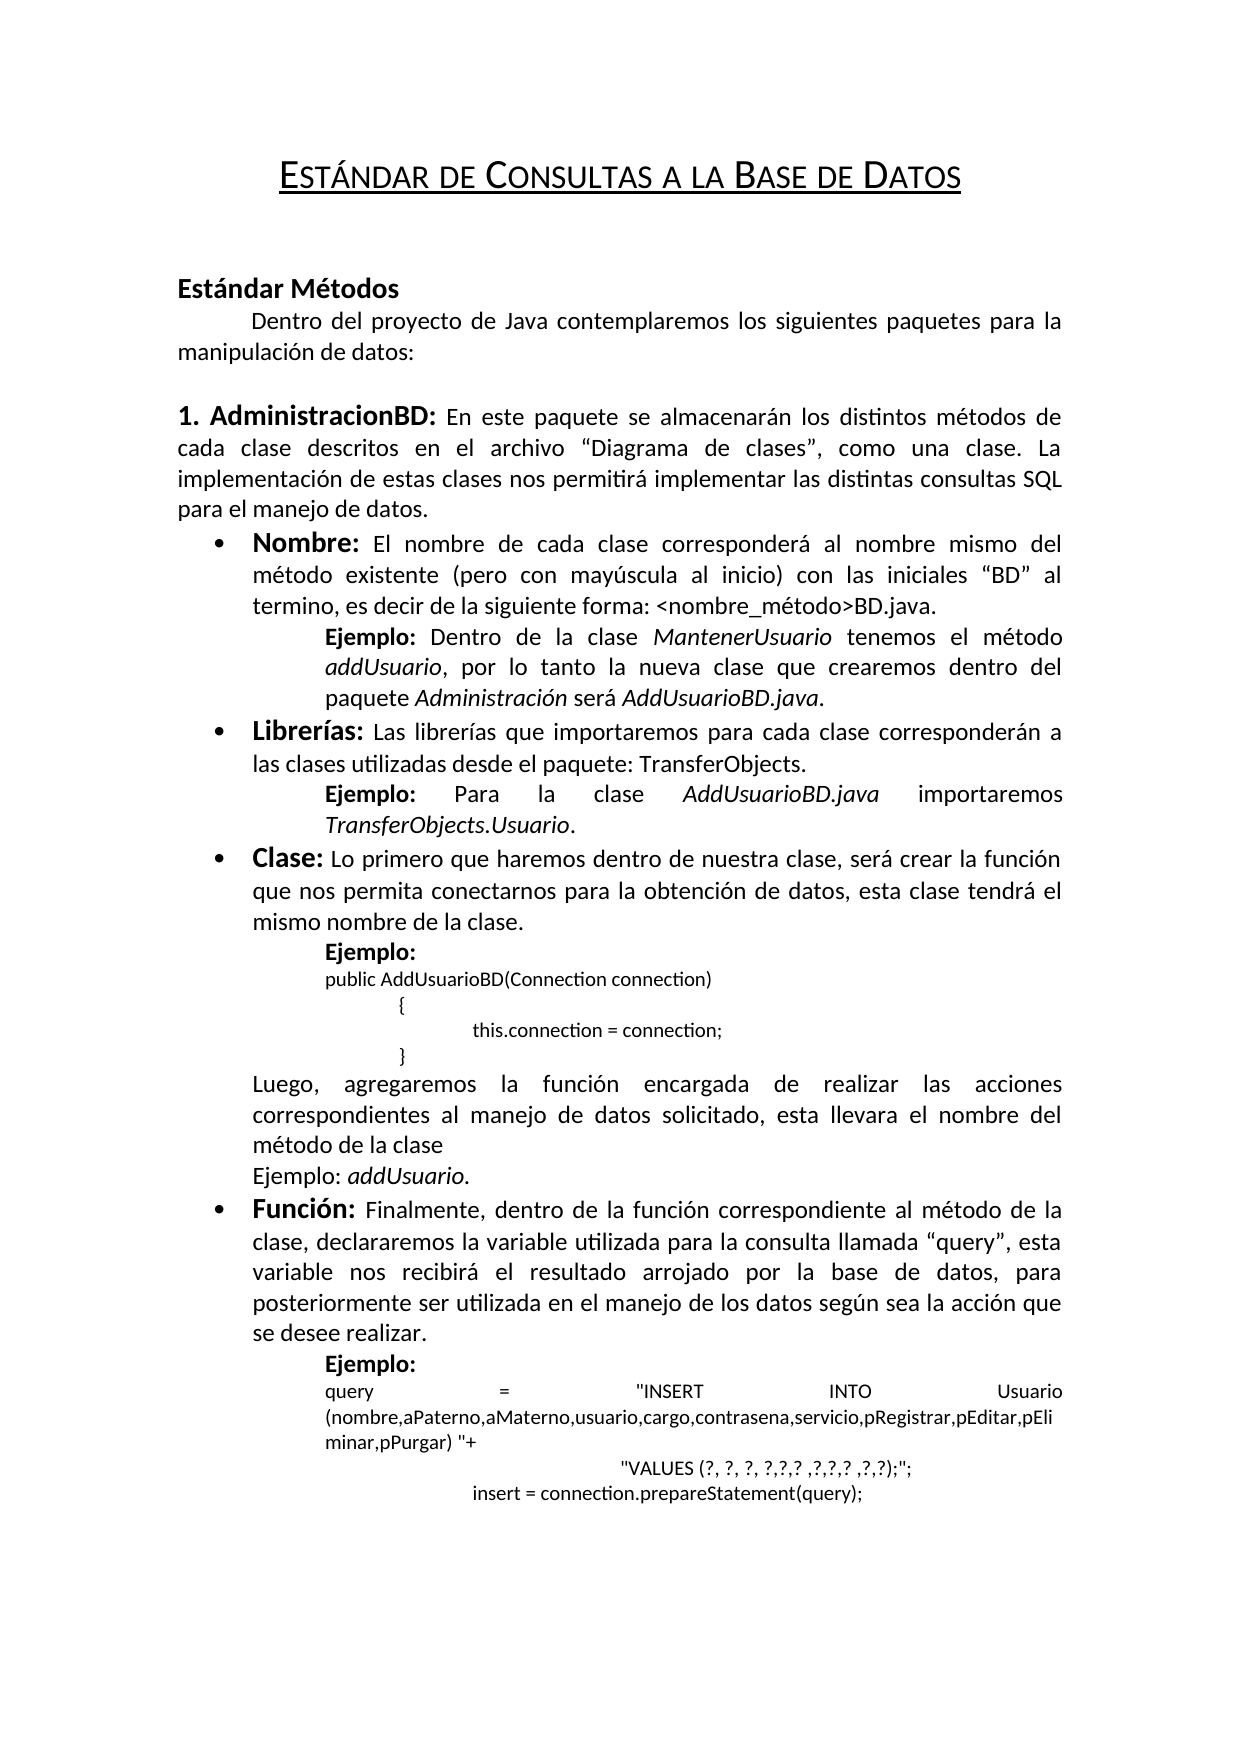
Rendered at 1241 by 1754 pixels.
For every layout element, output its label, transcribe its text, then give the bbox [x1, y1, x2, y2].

text Estándar de Consultas a la Base de Datos [177, 148, 1063, 198]
text "VALUES (?, ?, ?, ?,?,? ,?,?,? ,?,?);"; [252, 1455, 1063, 1480]
list public AddUsuarioBD(Connection connection) [252, 967, 1063, 992]
text insert = connection.prepareStatement(query); [252, 1480, 1063, 1506]
text Ejemplo: [252, 1348, 1063, 1379]
list Ejemplo: [252, 936, 1063, 967]
text Ejemplo: Para la clase AddUsuarioBD.java importaremos TransferObjects.Usuario. [325, 778, 1063, 839]
text Ejemplo: Dentro de la clase MantenerUsuario tenemos el método addUsuario, por lo tanto la nueva clase que crearemos dentro del paquete Administración será AddUsuarioBD.java. [325, 621, 1063, 712]
list Nombre: El nombre de cada clase corresponderá al nombre mismo del método existente (pero con mayúscula al inicio) con las iniciales “BD” al termino, es decir de la siguiente forma: <nombre_método>BD.java. [215, 524, 1063, 621]
list Librerías: Las librerías que importaremos para cada clase corresponderán a las clases utilizadas desde el paquete: TransferObjects. [215, 712, 1063, 778]
text Luego, agregaremos la función encargada de realizar las acciones correspondientes al manejo de datos solicitado, esta llevara el nombre del método de la clase [252, 1068, 1063, 1160]
text 1. AdministracionBD: En este paquete se almacenarán los distintos métodos de cada clase descritos en el archivo “Diagrama de clases”, como una clase. La implementación de estas clases nos permitirá implementar las distintas consultas SQL para el manejo de datos. [177, 397, 1063, 524]
list { [252, 992, 1063, 1017]
list Función: Finalmente, dentro de la función correspondiente al método de la clase, declararemos la variable utilizada para la consulta llamada “query”, esta variable nos recibirá el resultado arrojado por la base de datos, para posteriormente ser utilizada en el manejo de los datos según sea la acción que se desee realizar. [215, 1190, 1063, 1348]
text Estándar Métodos [177, 270, 1063, 305]
text Dentro del proyecto de Java contemplaremos los siguientes paquetes para la manipulación de datos: [177, 305, 1063, 366]
text Ejemplo: addUsuario. [252, 1160, 1063, 1190]
text query = "INSERT INTO Usuario (nombre,aPaterno,aMaterno,usuario,cargo,contrasena,servicio,pRegistrar,pEditar,pEliminar,pPurgar) "+ [325, 1379, 1063, 1455]
list } [252, 1043, 1063, 1068]
list this.connection = connection; [252, 1017, 1063, 1043]
list Clase: Lo primero que haremos dentro de nuestra clase, será crear la función que nos permita conectarnos para la obtención de datos, esta clase tendrá el mismo nombre de la clase. [215, 839, 1063, 936]
